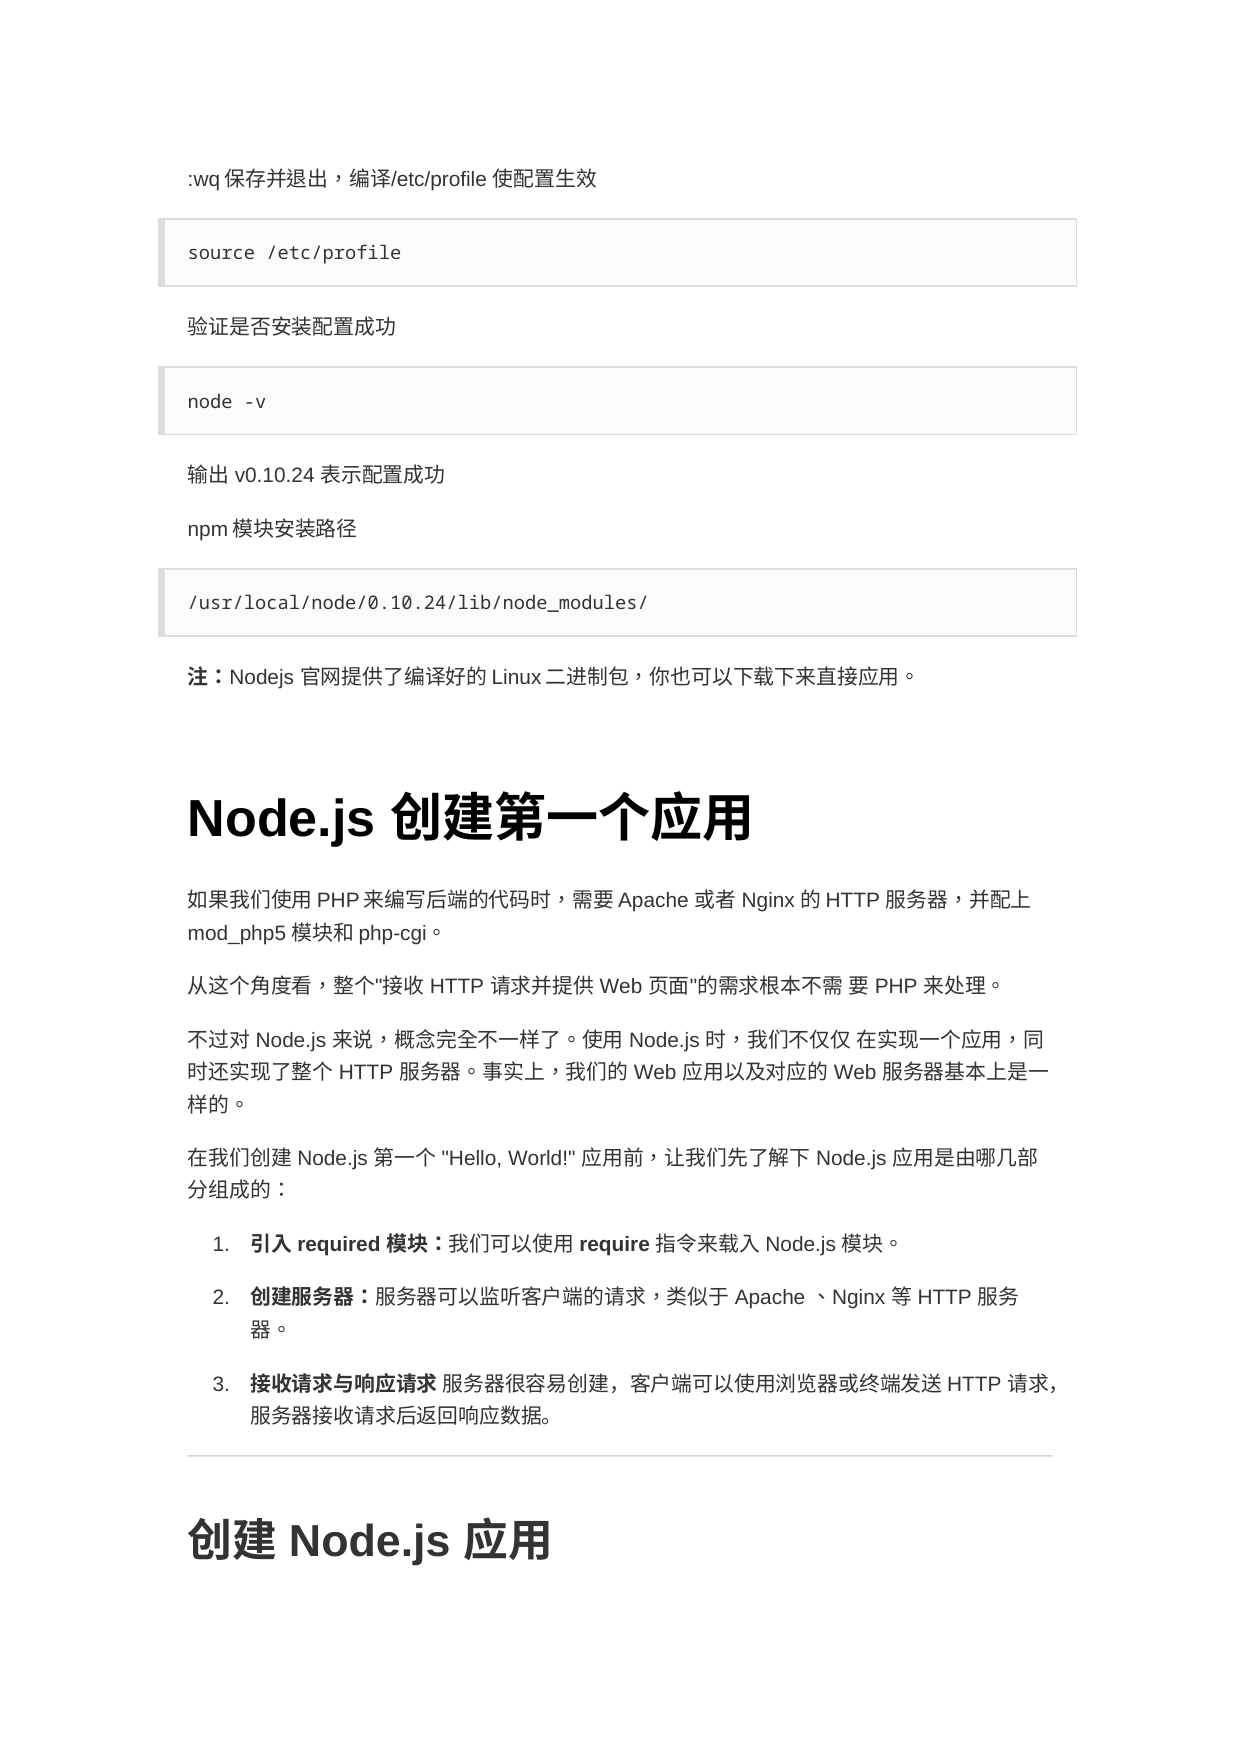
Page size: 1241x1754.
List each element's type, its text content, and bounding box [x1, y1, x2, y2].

text npm模块安装路径 [187, 512, 1053, 544]
list 引入 required 模块：我们可以使用 require 指令来载入 Node.js 模块。 [212, 1227, 1053, 1259]
text 创建 Node.js 应用 [187, 1507, 1053, 1572]
list 接收请求与响应请求 服务器很容易创建，客户端可以使用浏览器或终端发送 HTTP 请求，服务器接收请求后返回响应数据。 [212, 1366, 1053, 1431]
text 验证是否安装配置成功 [187, 310, 1053, 343]
list 创建服务器：服务器可以监听客户端的请求，类似于 Apache 、Nginx 等 HTTP 服务器。 [212, 1280, 1053, 1345]
text 如果我们使用PHP来编写后端的代码时，需要Apache 或者 Nginx 的HTTP 服务器，并配上 mod_php5 模块和php-cgi。 [187, 884, 1053, 949]
text /usr/local/node/0.10.24/lib/node_modules/ [165, 570, 1076, 635]
text 在我们创建 Node.js 第一个 "Hello, World!" 应用前，让我们先了解下 Node.js 应用是由哪几部分组成的： [187, 1141, 1053, 1206]
text node -v [165, 368, 1076, 434]
text :wq保存并退出，编译/etc/profile 使配置生效 [187, 162, 1053, 194]
text 注：Nodejs 官网提供了编译好的Linux二进制包，你也可以下载下来直接应用。 [187, 660, 1053, 693]
text Node.js 创建第一个应用 [187, 767, 1053, 864]
text 输出 v0.10.24 表示配置成功 [187, 459, 1053, 491]
text 从这个角度看，整个"接收 HTTP 请求并提供 Web 页面"的需求根本不需 要 PHP 来处理。 [187, 969, 1053, 1002]
text 不过对 Node.js 来说，概念完全不一样了。使用 Node.js 时，我们不仅仅 在实现一个应用，同时还实现了整个 HTTP 服务器。事实上，我们的 Web 应用以及对应的 Web 服务器基本上是一样的。 [187, 1023, 1053, 1120]
text source /etc/profile [165, 220, 1076, 285]
